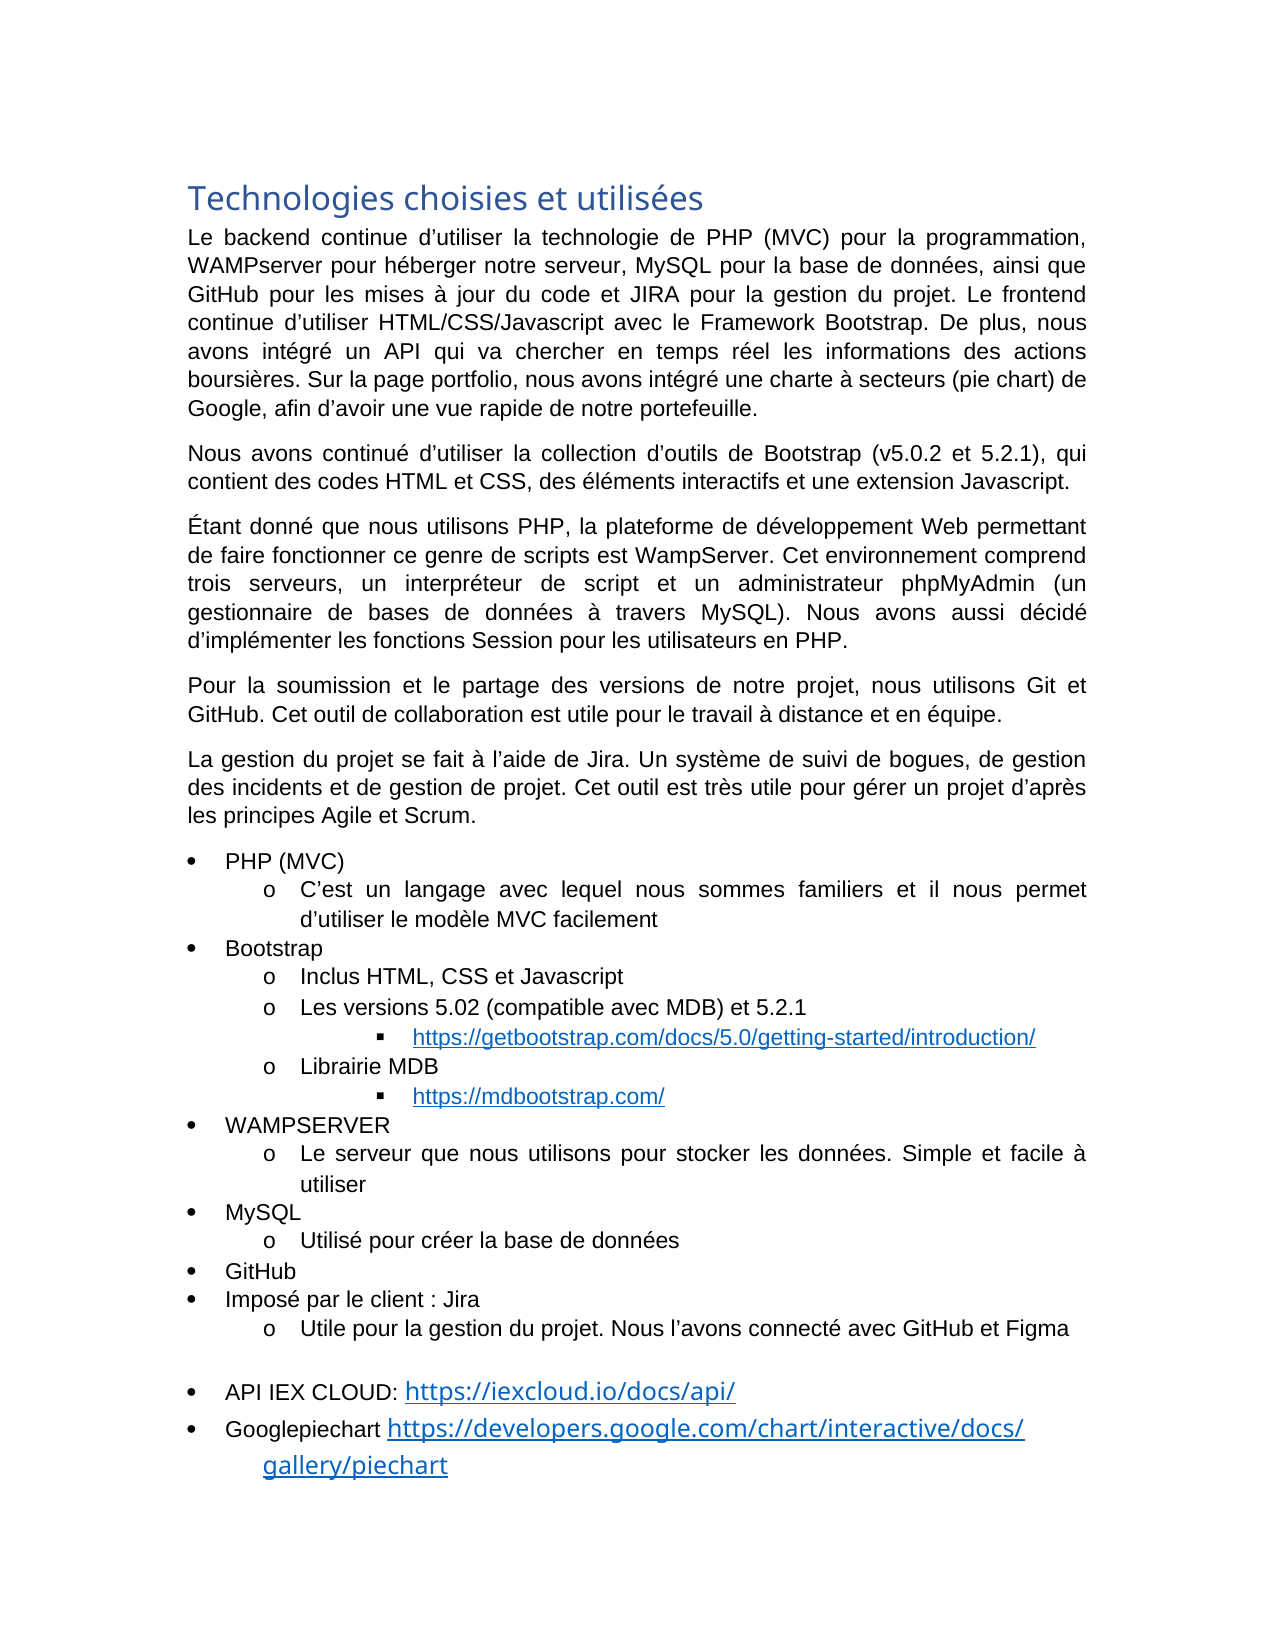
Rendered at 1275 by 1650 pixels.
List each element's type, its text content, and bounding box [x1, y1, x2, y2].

list Imposé par le client : Jira [187, 1286, 1087, 1313]
list MySQL [187, 1199, 1087, 1225]
list WAMPSERVER [187, 1112, 1087, 1138]
list https://mdbootstrap.com/ [375, 1083, 1087, 1110]
text Le backend continue d’utiliser la technologie de PHP (MVC) pour la programmation, WAMPserver pour héberger notre serveur, MySQL pour la base de données, ainsi que GitHub pour les mises à jour du code et JIRA pour la gestion du projet. Le frontend continue d’utiliser HTML/CSS/Javascript avec le Framework Bootstrap. De plus, nous avons intégré un API qui va chercher en temps réel les informations des actions boursières. Sur la page portfolio, nous avons intégré une charte à secteurs (pie chart) de Google, afin d’avoir une vue rapide de notre portefeuille. [187, 224, 1087, 421]
list Librairie MDB [262, 1053, 1087, 1081]
list Utilisé pour créer la base de données [262, 1227, 1087, 1256]
subtitle Technologies choisies et utilisées [187, 175, 1087, 220]
list Le serveur que nous utilisons pour stocker les données. Simple et facile à utiliser [262, 1140, 1087, 1197]
list Les versions 5.02 (compatible avec MDB) et 5.2.1 [262, 994, 1087, 1022]
list C’est un langage avec lequel nous sommes familiers et il nous permet d’utiliser le modèle MVC facilement [262, 876, 1087, 933]
list Utile pour la gestion du projet. Nous l’avons connecté avec GitHub et Figma [262, 1315, 1087, 1343]
text Pour la soumission et le partage des versions de notre projet, nous utilisons Git et GitHub. Cet outil de collaboration est utile pour le travail à distance et en équipe. [187, 672, 1087, 727]
list Googlepiechart https://developers.google.com/chart/interactive/docs/gallery/piechart [187, 1411, 1087, 1481]
list https://getbootstrap.com/docs/5.0/getting-started/introduction/ [375, 1024, 1087, 1051]
list Inclus HTML, CSS et Javascript [262, 963, 1087, 992]
list Bootstrap [187, 935, 1087, 961]
list API IEX CLOUD: https://iexcloud.io/docs/api/ [187, 1374, 1087, 1408]
list GitHub [187, 1258, 1087, 1284]
text Étant donné que nous utilisons PHP, la plateforme de développement Web permettant de faire fonctionner ce genre de scripts est WampServer. Cet environnement comprend trois serveurs, un interpréteur de script et un administrateur phpMyAdmin (un gestionnaire de bases de données à travers MySQL). Nous avons aussi décidé d’implémenter les fonctions Session pour les utilisateurs en PHP. [187, 513, 1087, 653]
list PHP (MVC) [187, 848, 1087, 874]
text Nous avons continué d’utiliser la collection d’outils de Bootstrap (v5.0.2 et 5.2.1), qui contient des codes HTML et CSS, des éléments interactifs et une extension Javascript. [187, 440, 1087, 494]
text La gestion du projet se fait à l’aide de Jira. Un système de suivi de bogues, de gestion des incidents et de gestion de projet. Cet outil est très utile pour gérer un projet d’après les principes Agile et Scrum. [187, 746, 1087, 829]
